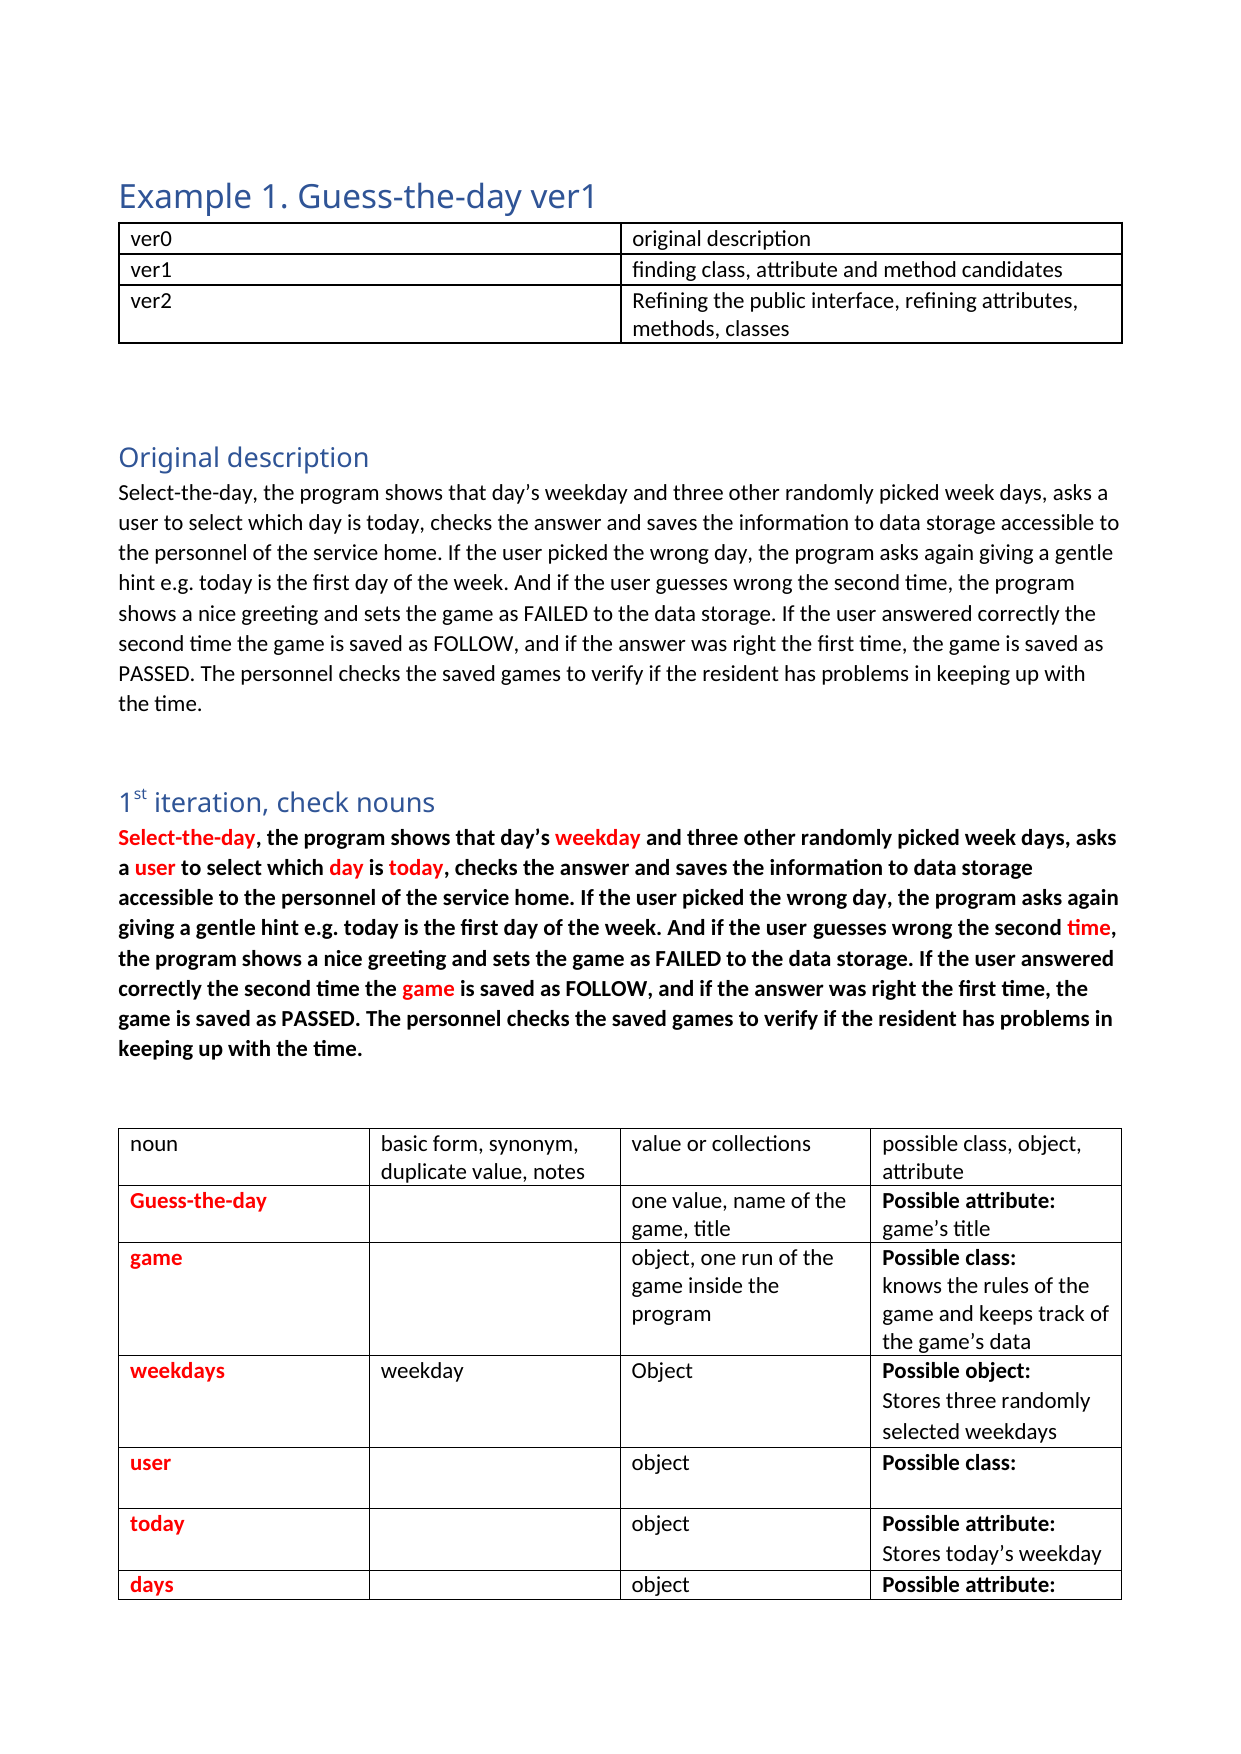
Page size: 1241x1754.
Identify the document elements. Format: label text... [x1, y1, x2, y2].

table_cell Possible attribute: game’s title [871, 1186, 1121, 1242]
table_header value or collections [621, 1129, 870, 1185]
table_cell game [119, 1243, 369, 1355]
table_cell Possible class: knows the rules of the game and keeps track of the game’s data [871, 1243, 1121, 1355]
table_cell ver1 [120, 255, 620, 284]
table_cell object, one run of the game inside the program [621, 1243, 870, 1355]
text Select-the-day, the program shows that day’s weekday and three other randomly picked week days, asks a user to select which day is today, checks the answer and saves the information to data storage accessible to the personnel of the service home. If the user picked the wrong day, the program asks again giving a gentle hint e.g. today is the first day of the week. And if the user guesses wrong the second time, the program shows a nice greeting and sets the game as FAILED to the data storage. If the user answered correctly the second time the game is saved as FOLLOW, and if the answer was right the first time, the game is saved as PASSED. The personnel checks the saved games to verify if the resident has problems in keeping up with the time. [118, 823, 1122, 1062]
text Select-the-day, the program shows that day’s weekday and three other randomly picked week days, asks a user to select which day is today, checks the answer and saves the information to data storage accessible to the personnel of the service home. If the user picked the wrong day, the program asks again giving a gentle hint e.g. today is the first day of the week. And if the user guesses wrong the second time, the program shows a nice greeting and sets the game as FAILED to the data storage. If the user answered correctly the second time the game is saved as FOLLOW, and if the answer was right the first time, the game is saved as PASSED. The personnel checks the saved games to verify if the resident has problems in keeping up with the time. [118, 478, 1122, 717]
table_header original description [622, 224, 1121, 253]
table_cell Refining the public interface, refining attributes, methods, classes [622, 286, 1121, 342]
table_cell object [621, 1448, 870, 1508]
table_cell Object [621, 1356, 870, 1447]
table_cell Possible attribute: Stores today’s weekday [871, 1509, 1121, 1569]
table_cell weekday [370, 1356, 620, 1447]
table_cell [370, 1571, 620, 1599]
table_cell days [119, 1571, 369, 1599]
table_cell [871, 1571, 1121, 1599]
subtitle Example 1. Guess-the-day ver1 [118, 173, 1122, 218]
table_header ver0 [120, 224, 620, 253]
table_cell user [119, 1448, 369, 1508]
table_cell [370, 1448, 620, 1508]
table_cell Guess-the-day [119, 1186, 369, 1242]
table_cell [370, 1243, 620, 1355]
table_cell one value, name of the game, title [621, 1186, 870, 1242]
table_cell object [621, 1509, 870, 1569]
table_cell finding class, attribute and method candidates [622, 255, 1121, 284]
table_header possible class, object, attribute [871, 1129, 1121, 1185]
table_cell ver2 [120, 286, 620, 342]
subtitle Original description [118, 438, 1122, 475]
table_cell [370, 1509, 620, 1569]
table_cell today [119, 1509, 369, 1569]
table_header basic form, synonym, duplicate value, notes [370, 1129, 620, 1185]
table_header noun [119, 1129, 369, 1185]
table_cell weekdays [119, 1356, 369, 1447]
subtitle 1st iteration, check nouns [118, 783, 1122, 820]
table_cell Possible object: Stores three randomly selected weekdays [871, 1356, 1121, 1447]
table_cell Possible class: [871, 1448, 1121, 1508]
table_cell object [621, 1571, 870, 1599]
table_cell [370, 1186, 620, 1242]
